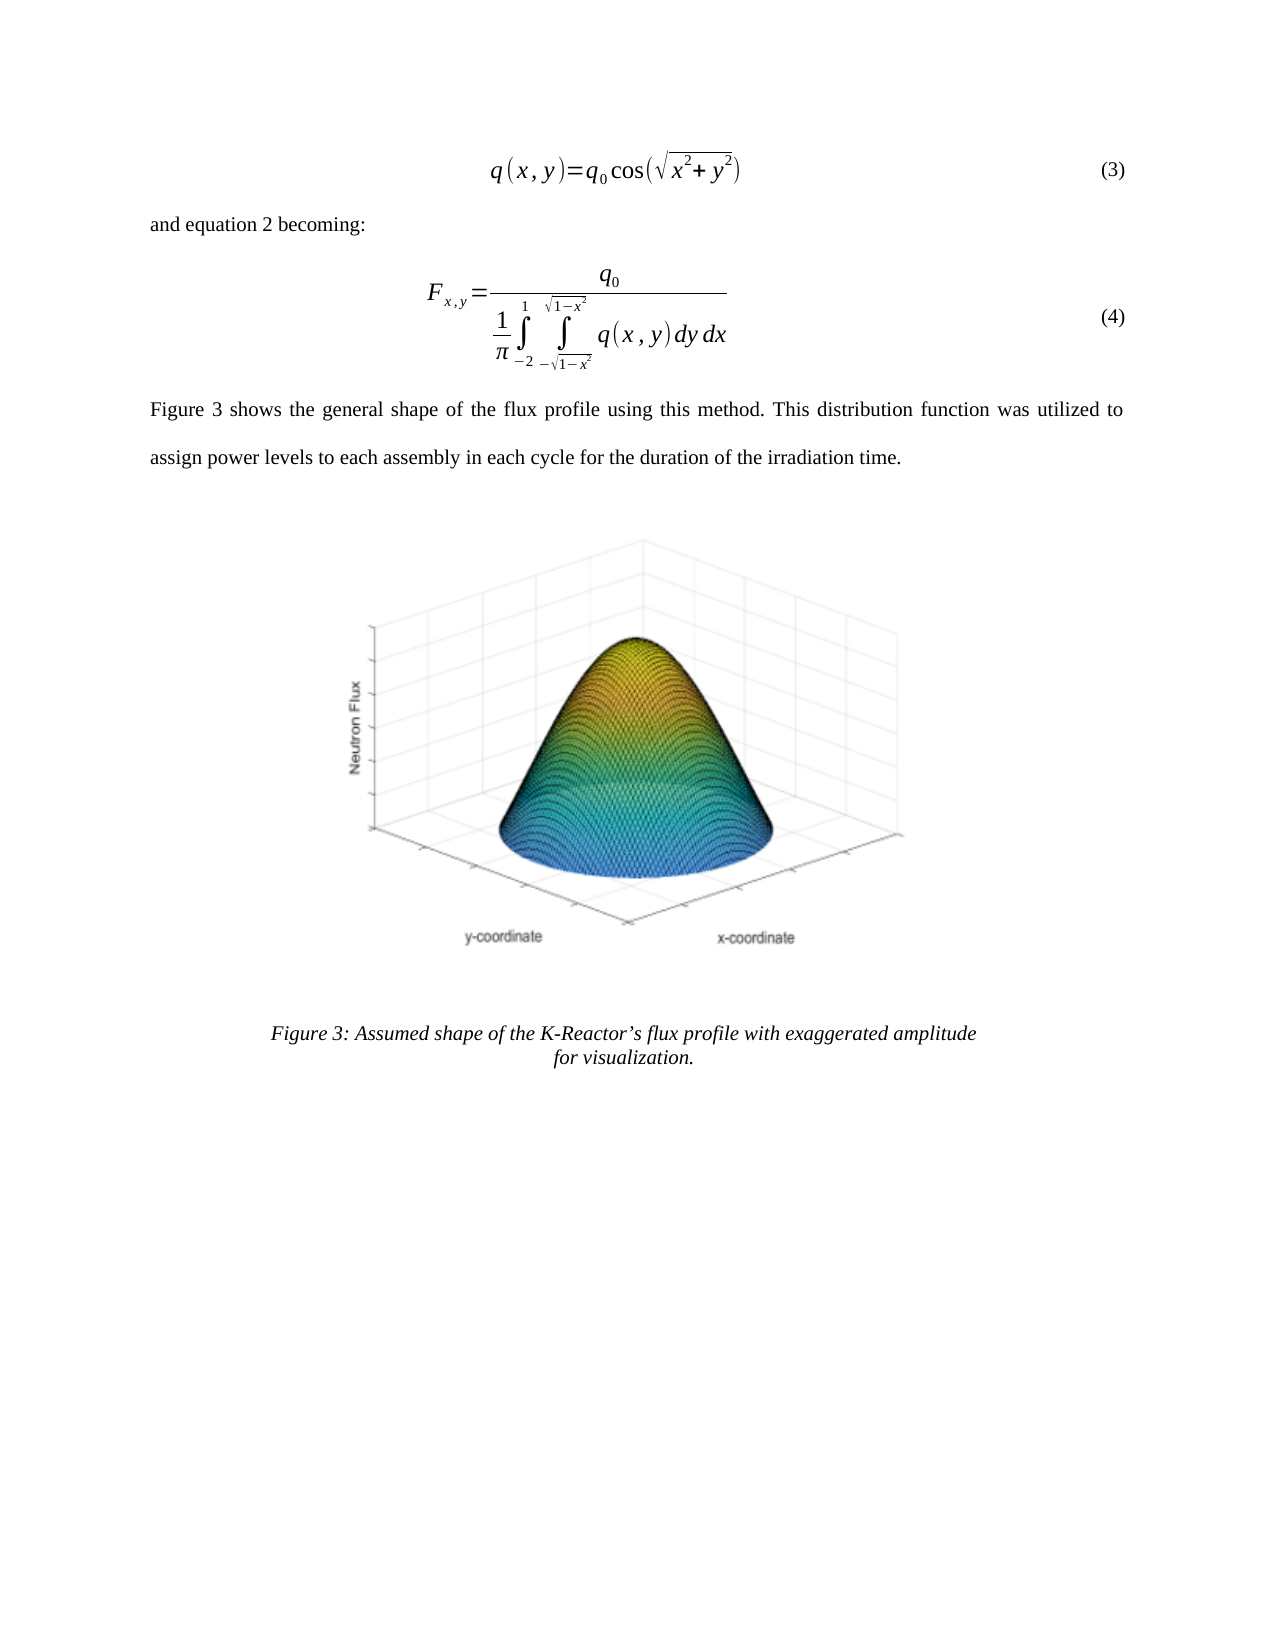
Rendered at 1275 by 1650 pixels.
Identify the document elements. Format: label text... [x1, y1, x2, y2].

text (3) [150, 150, 1125, 187]
text (4) [150, 259, 1125, 372]
text Figure 3 shows the general shape of the flux profile using this method. This distribution function was utilized to assign power levels to each assembly in each cycle for the duration of the irradiation time. [150, 396, 1125, 469]
table_header [247, 495, 1003, 1008]
picture [288, 505, 961, 974]
text and equation 2 becoming: [150, 211, 1125, 236]
table_cell Figure 3: Assumed shape of the K-Reactor’s flux profile with exaggerated amplitude for visualization. [247, 1010, 1003, 1079]
